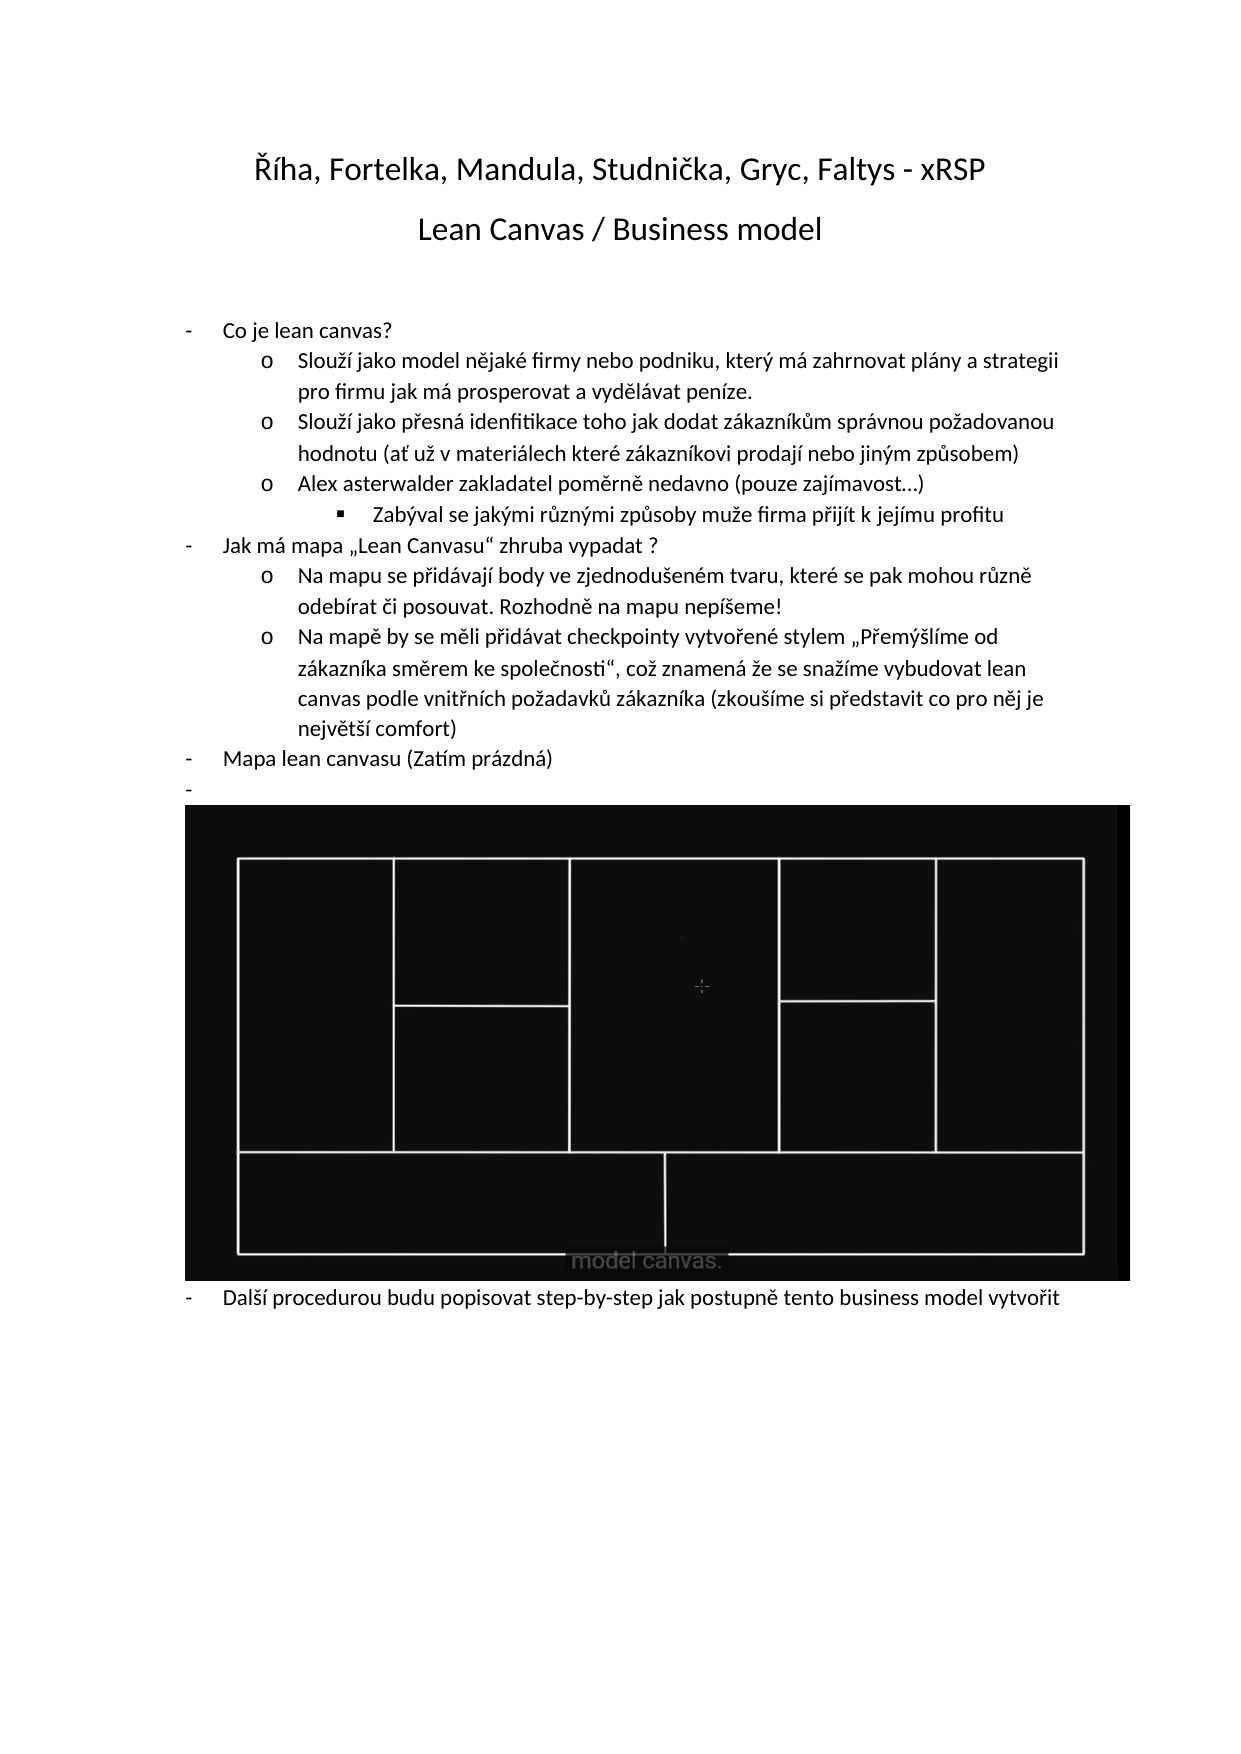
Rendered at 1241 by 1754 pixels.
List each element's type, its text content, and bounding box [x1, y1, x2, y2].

list Slouží jako přesná idenfitikace toho jak dodat zákazníkům správnou požadovanou hodnotu (ať už v materiálech které zákazníkovi prodají nebo jiným způsobem) [260, 407, 1093, 467]
list Slouží jako model nějaké firmy nebo podniku, který má zahrnovat plány a strategii pro firmu jak má prosperovat a vydělávat peníze. [260, 346, 1093, 405]
list Zabýval se jakými různými způsoby muže firma přijít k jejímu profitu [335, 501, 1093, 528]
list Alex asterwalder zakladatel poměrně nedavno (pouze zajímavost…) [260, 469, 1093, 498]
list Mapa lean canvasu (Zatím prázdná) [185, 744, 1093, 772]
text Říha, Fortelka, Mandula, Studnička, Gryc, Faltys - xRSP [148, 148, 1093, 188]
list Na mapu se přidávají body ve zjednodušeném tvaru, které se pak mohou různě odebírat či posouvat. Rozhodně na mapu nepíšeme! [260, 561, 1093, 620]
list Na mapě by se měli přidávat checkpointy vytvořené stylem „Přemýšlíme od zákazníka směrem ke společnosti“, což znamená že se snažíme vybudovat lean canvas podle vnitřních požadavků zákazníka (zkoušíme si představit co pro něj je největší comfort) [260, 622, 1093, 742]
list Jak má mapa „Lean Canvasu“ zhruba vypadat ? [185, 531, 1093, 559]
list Další procedurou budu popisovat step-by-step jak postupně tento business model vytvořit [185, 1283, 1093, 1311]
list Co je lean canvas? [185, 316, 1093, 344]
picture [185, 805, 1130, 1281]
text Lean Canvas / Business model [148, 208, 1093, 249]
